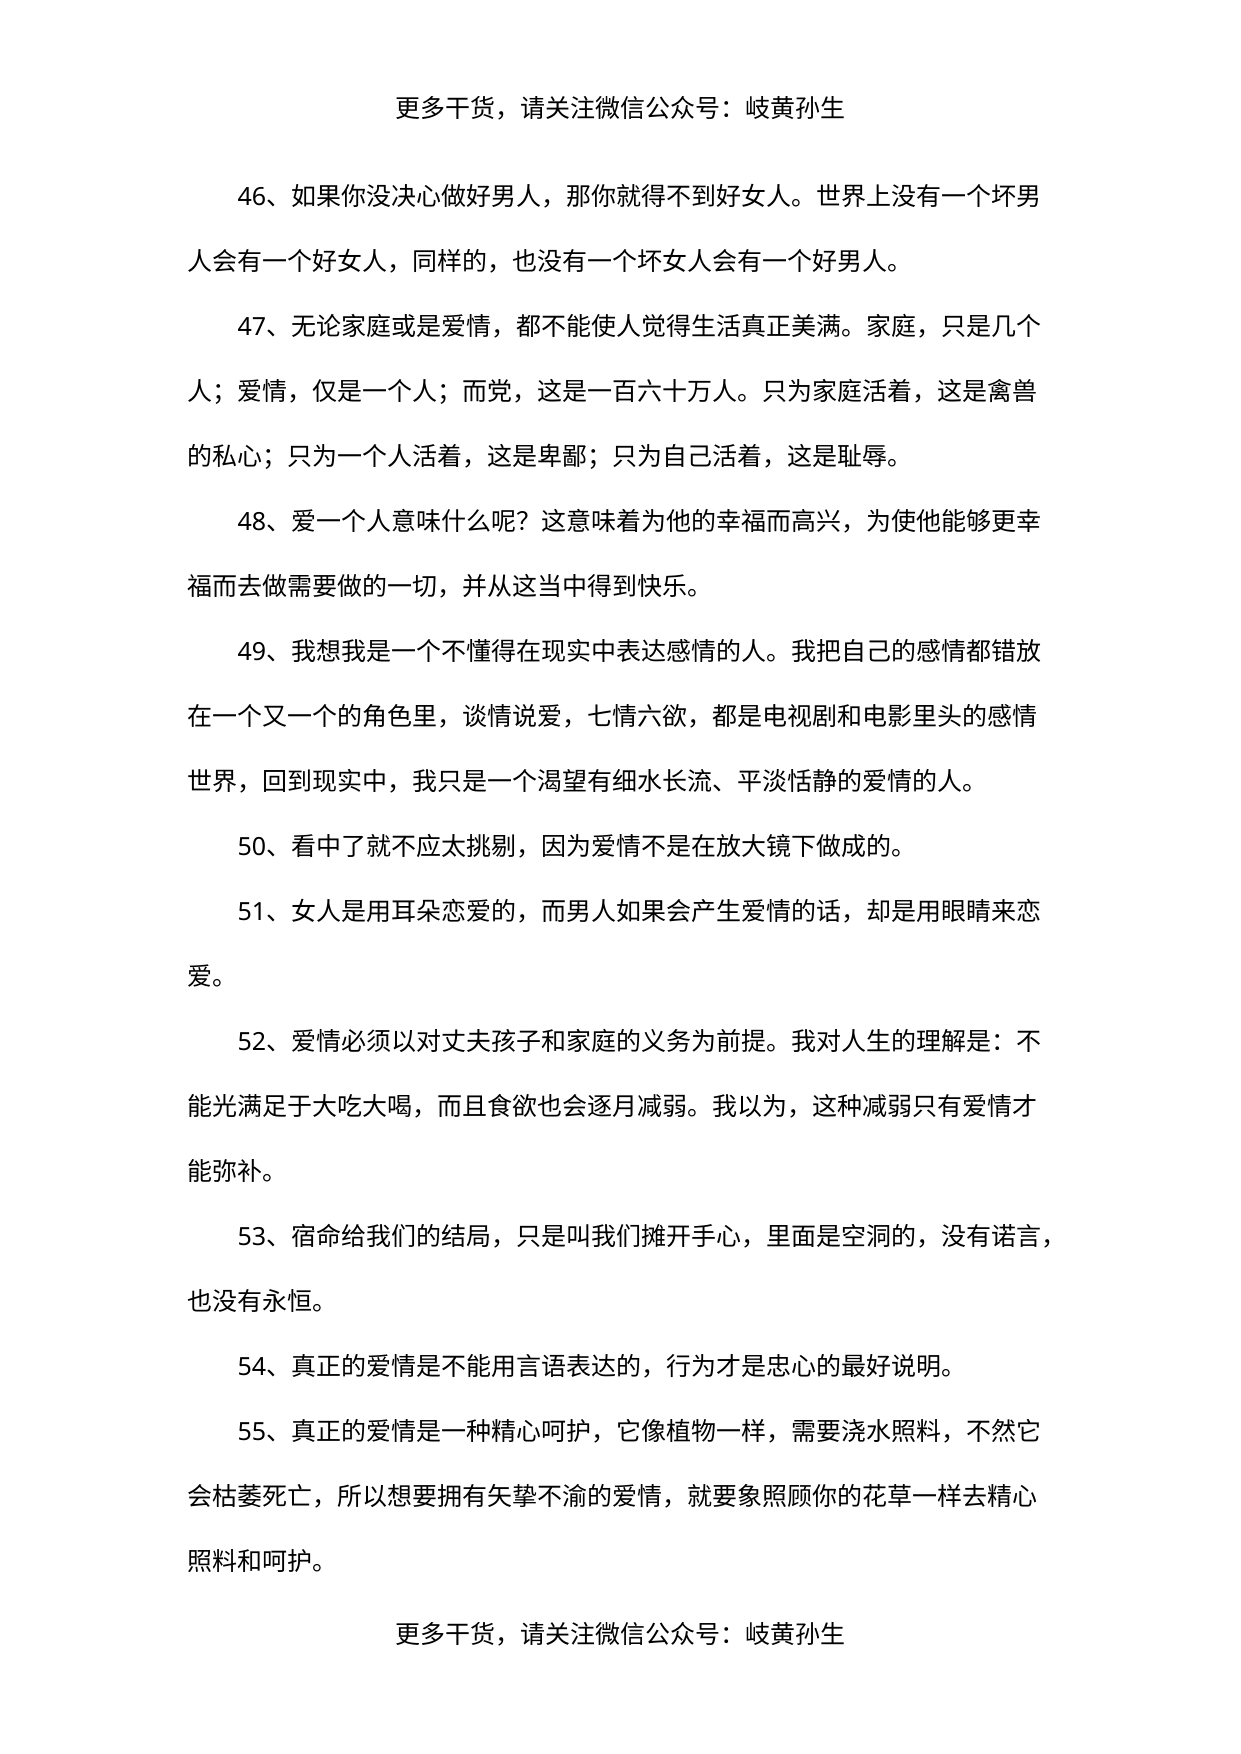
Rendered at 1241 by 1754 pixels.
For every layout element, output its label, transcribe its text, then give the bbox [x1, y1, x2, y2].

text 48、爱一个人意味什么呢？这意味着为他的幸福而高兴，为使他能够更幸福而去做需要做的一切，并从这当中得到快乐。 [187, 487, 1053, 617]
text 50、看中了就不应太挑剔，因为爱情不是在放大镜下做成的。 [187, 812, 1053, 877]
text 54、真正的爱情是不能用言语表达的，行为才是忠心的最好说明。 [187, 1332, 1053, 1397]
text 52、爱情必须以对丈夫孩子和家庭的义务为前提。我对人生的理解是：不能光满足于大吃大喝，而且食欲也会逐月减弱。我以为，这种减弱只有爱情才能弥补。 [187, 1007, 1053, 1202]
text 46、如果你没决心做好男人，那你就得不到好女人。世界上没有一个坏男人会有一个好女人，同样的，也没有一个坏女人会有一个好男人。 [187, 162, 1053, 292]
text 51、女人是用耳朵恋爱的，而男人如果会产生爱情的话，却是用眼睛来恋爱。 [187, 877, 1053, 1007]
text 55、真正的爱情是一种精心呵护，它像植物一样，需要浇水照料，不然它会枯萎死亡，所以想要拥有矢挚不渝的爱情，就要象照顾你的花草一样去精心照料和呵护。 [187, 1397, 1053, 1592]
text 49、我想我是一个不懂得在现实中表达感情的人。我把自己的感情都错放在一个又一个的角色里，谈情说爱，七情六欲，都是电视剧和电影里头的感情世界，回到现实中，我只是一个渴望有细水长流、平淡恬静的爱情的人。 [187, 617, 1053, 812]
text 53、宿命给我们的结局，只是叫我们摊开手心，里面是空洞的，没有诺言，也没有永恒。 [187, 1202, 1053, 1332]
text 47、无论家庭或是爱情，都不能使人觉得生活真正美满。家庭，只是几个人；爱情，仅是一个人；而党，这是一百六十万人。只为家庭活着，这是禽兽的私心；只为一个人活着，这是卑鄙；只为自己活着，这是耻辱。 [187, 292, 1053, 487]
